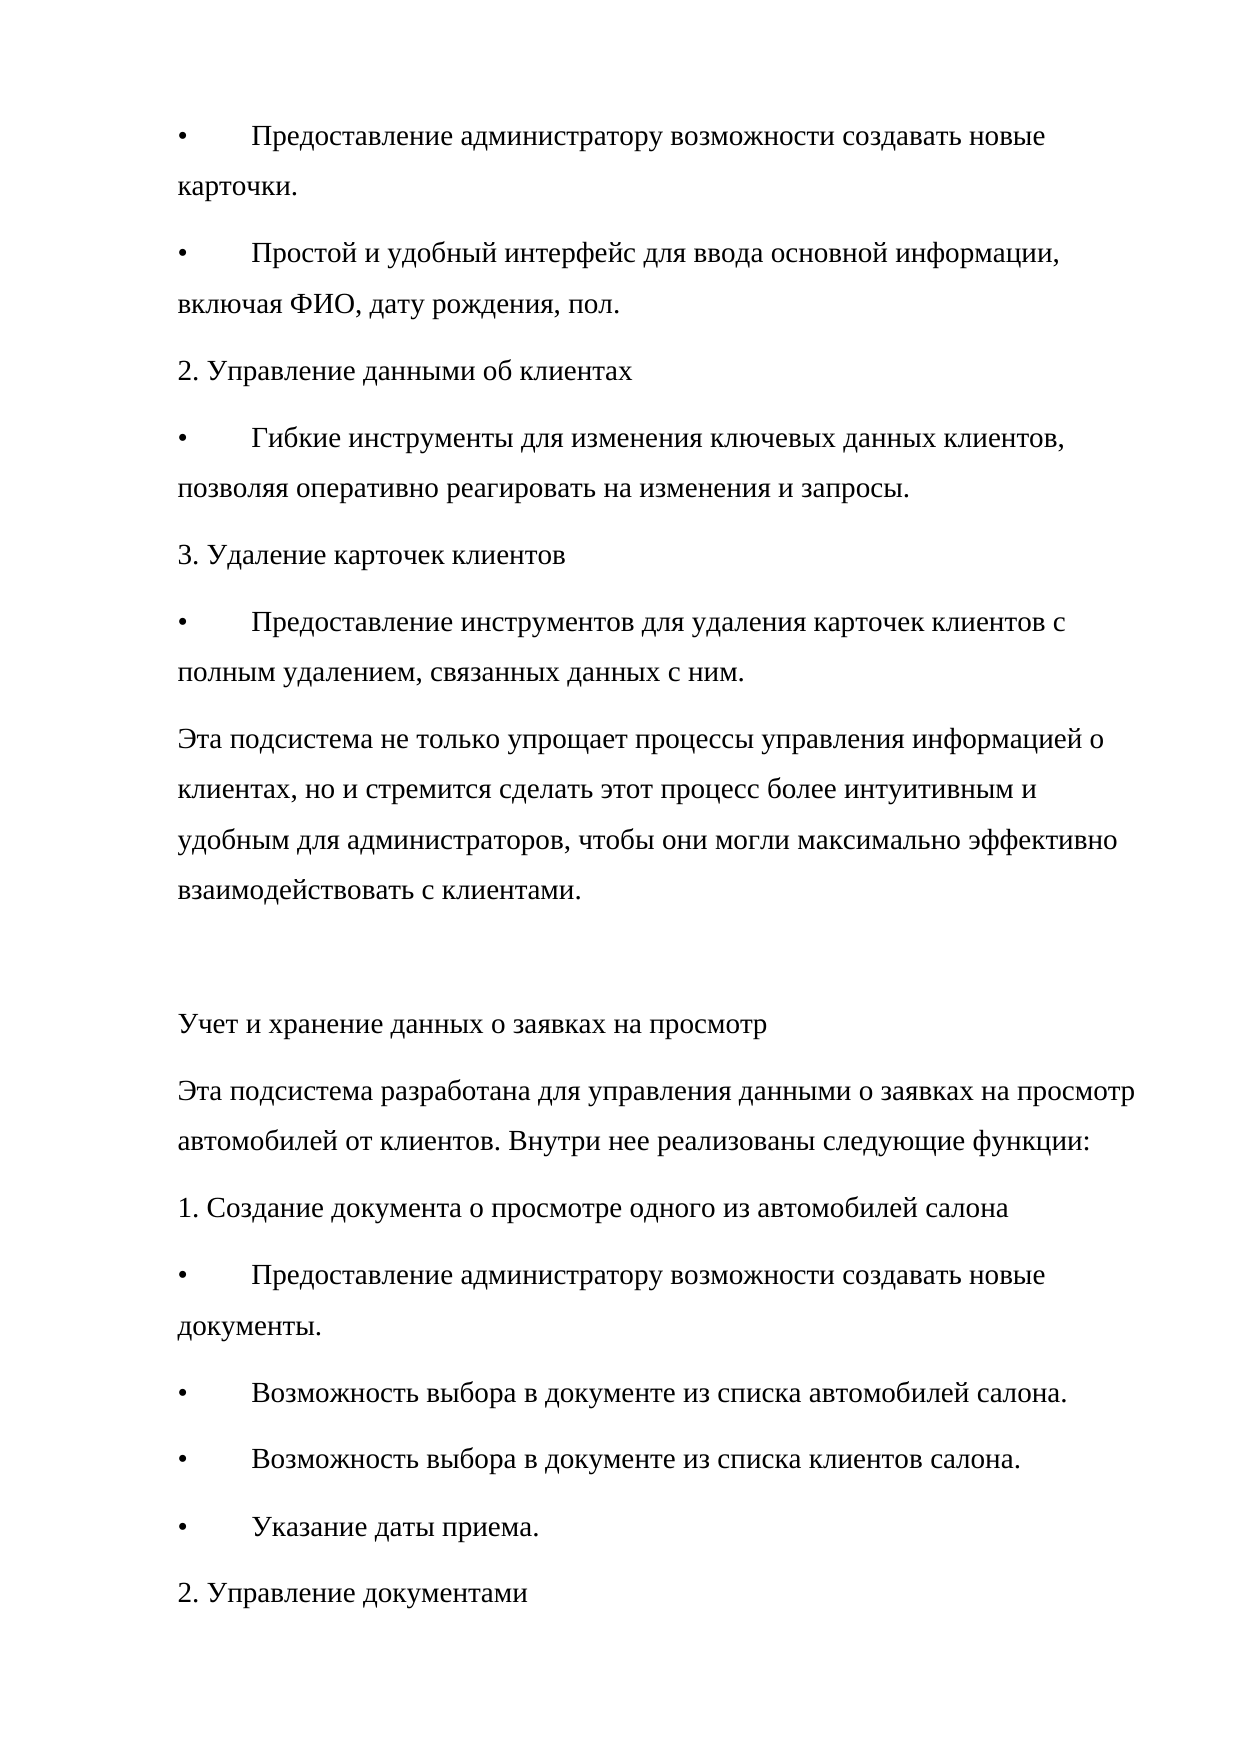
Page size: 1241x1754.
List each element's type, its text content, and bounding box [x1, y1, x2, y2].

text 1. Создание документа о просмотре одного из автомобилей салона [177, 1190, 1152, 1224]
text • Гибкие инструменты для изменения ключевых данных клиентов, позволяя оперативно реагировать на изменения и запросы. [177, 420, 1152, 503]
text 3. Удаление карточек клиентов [177, 537, 1152, 571]
text Эта подсистема не только упрощает процессы управления информацией о клиентах, но и стремится сделать этот процесс более интуитивным и удобным для администраторов, чтобы они могли максимально эффективно взаимодействовать с клиентами. [177, 721, 1152, 906]
text • Указание даты приема. [177, 1509, 1152, 1542]
text 2. Управление данными об клиентах [177, 353, 1152, 386]
text • Предоставление инструментов для удаления карточек клиентов с полным удалением, связанных данных с ним. [177, 604, 1152, 688]
text Учет и хранение данных о заявках на просмотр [177, 1006, 1152, 1040]
text 2. Управление документами [177, 1576, 1152, 1609]
text • Простой и удобный интерфейс для ввода основной информации, включая ФИО, дату рождения, пол. [177, 235, 1152, 319]
text • Предоставление администратору возможности создавать новые документы. [177, 1257, 1152, 1341]
text Эта подсистема разработана для управления данными о заявках на просмотр автомобилей от клиентов. Внутри нее реализованы следующие функции: [177, 1073, 1152, 1157]
text • Возможность выбора в документе из списка автомобилей салона. [177, 1375, 1152, 1408]
text • Предоставление администратору возможности создавать новые карточки. [177, 118, 1152, 202]
text • Возможность выбора в документе из списка клиентов салона. [177, 1442, 1152, 1475]
